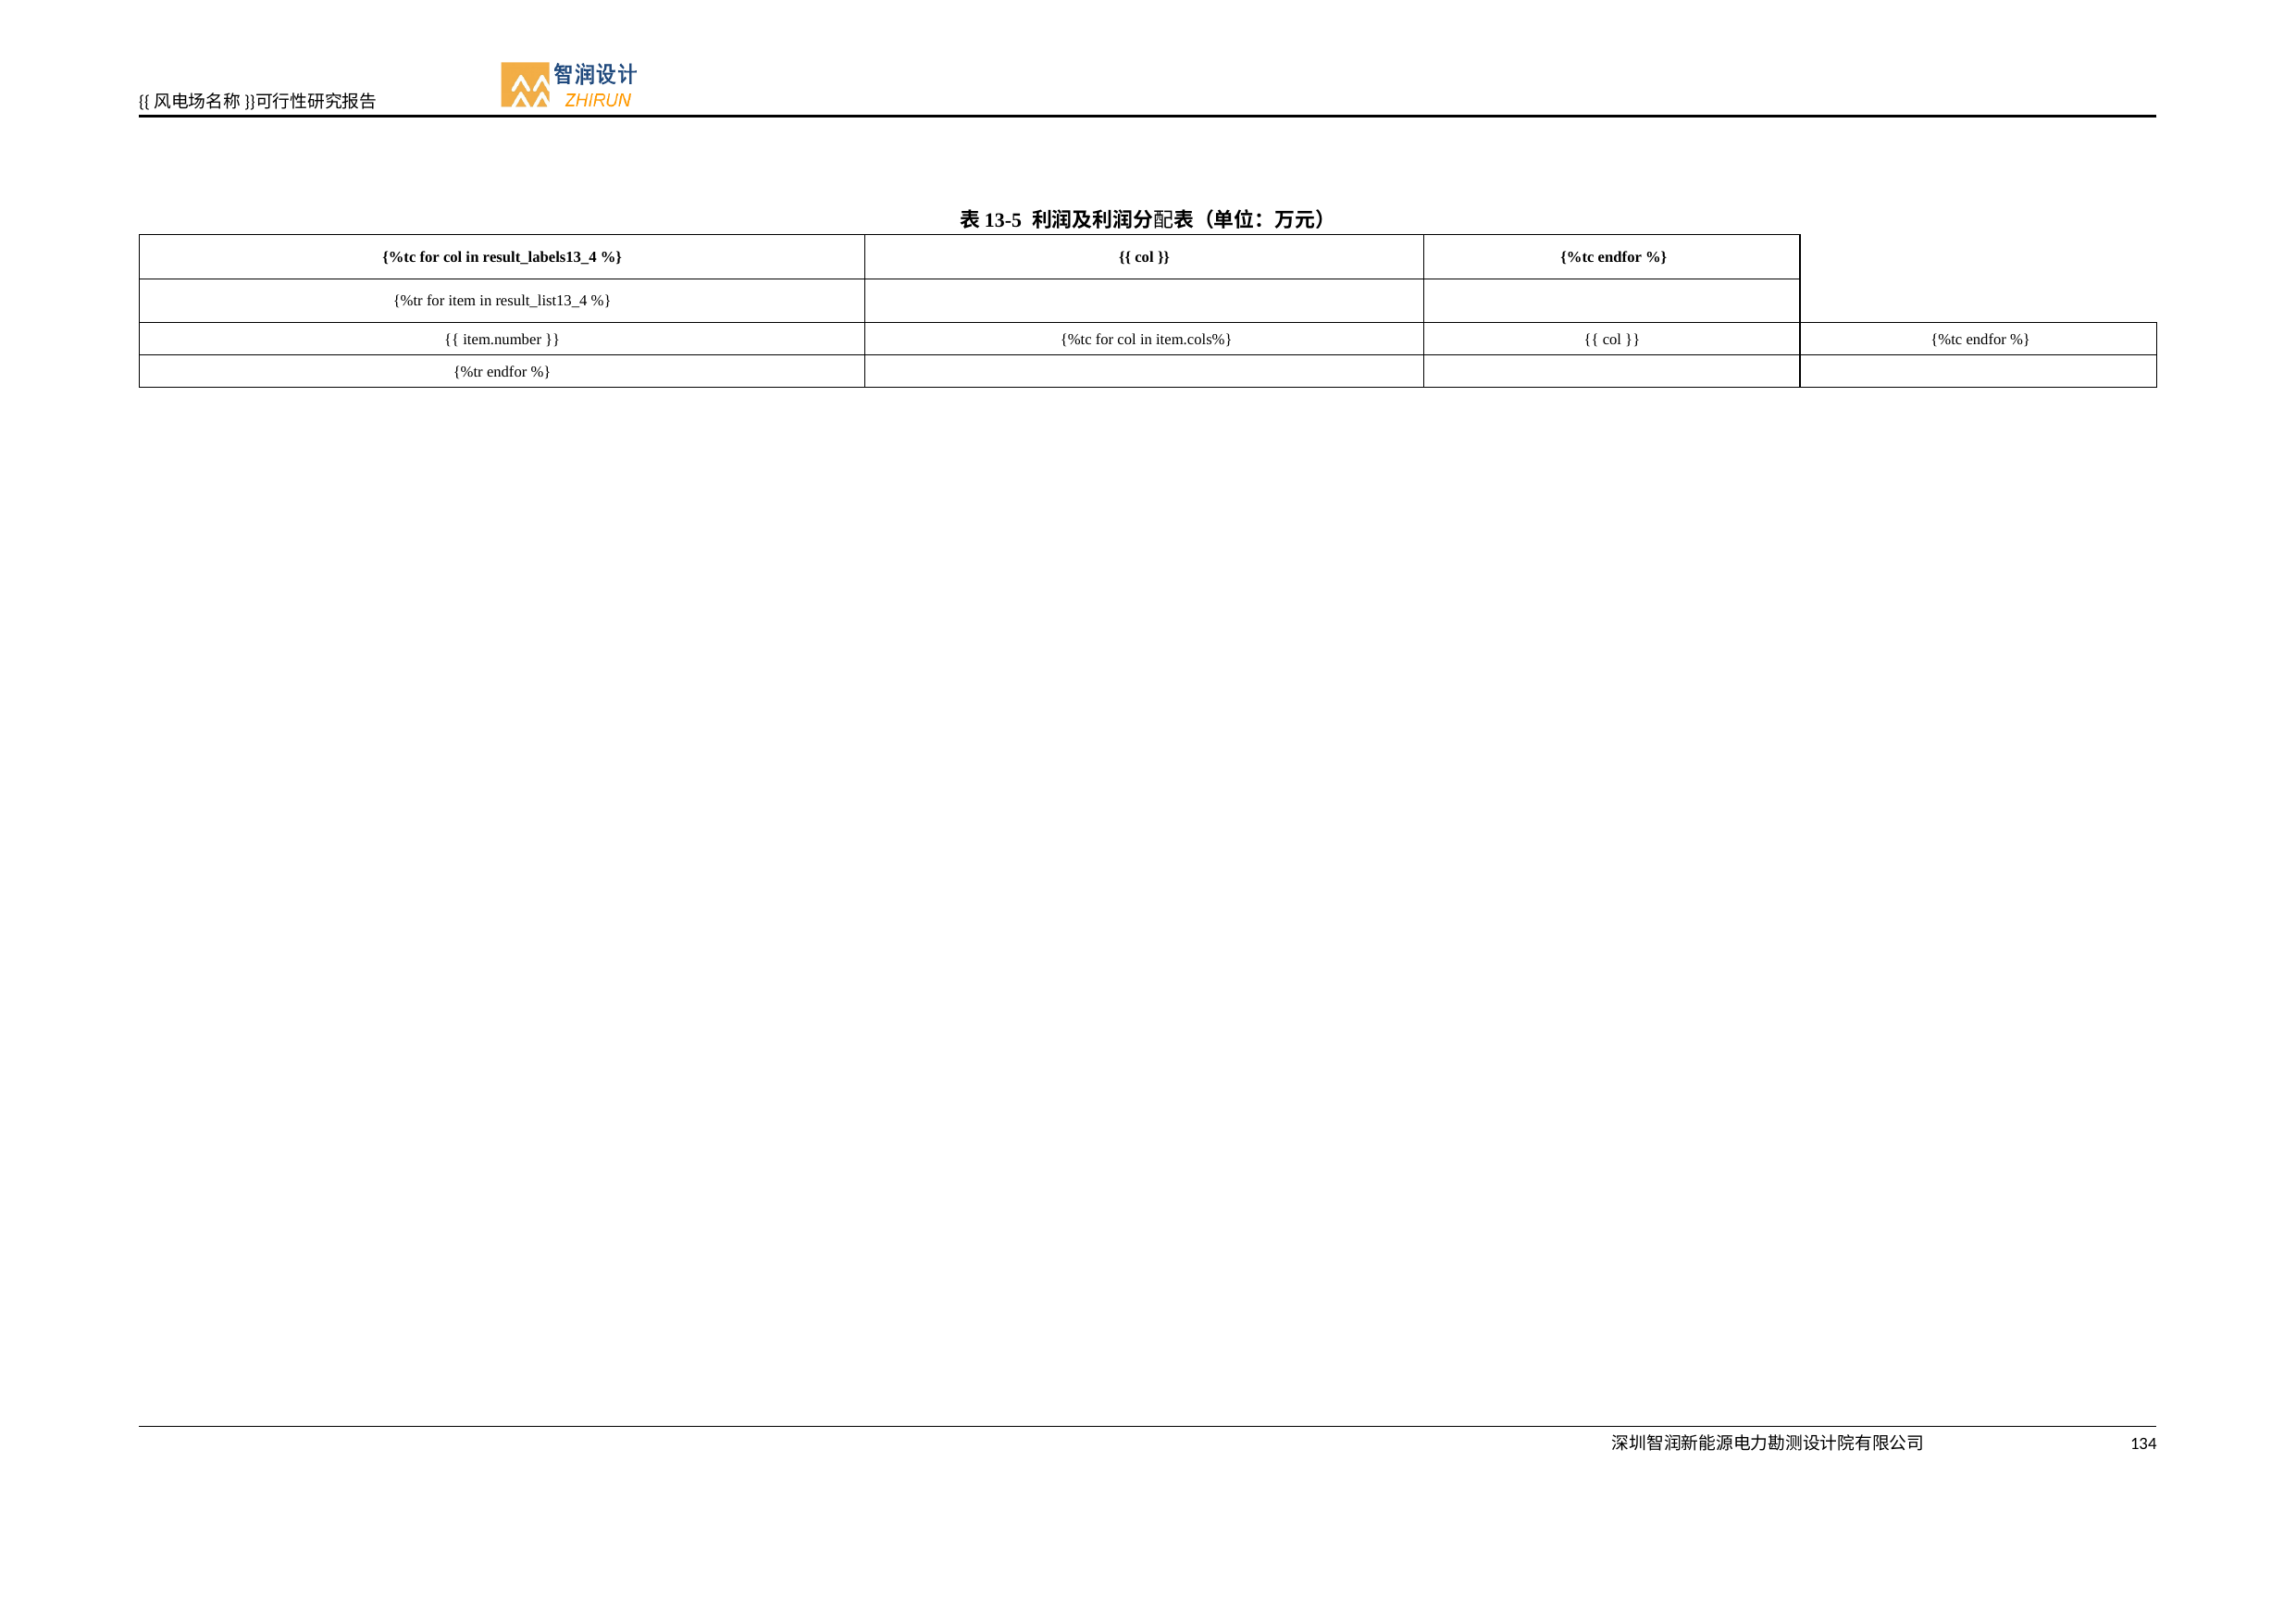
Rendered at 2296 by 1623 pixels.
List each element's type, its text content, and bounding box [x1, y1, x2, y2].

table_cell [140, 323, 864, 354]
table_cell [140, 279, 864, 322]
text 表13-5 利润及利润分配表（单位：万元） [139, 203, 2156, 234]
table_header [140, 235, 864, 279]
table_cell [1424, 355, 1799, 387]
picture [501, 60, 638, 108]
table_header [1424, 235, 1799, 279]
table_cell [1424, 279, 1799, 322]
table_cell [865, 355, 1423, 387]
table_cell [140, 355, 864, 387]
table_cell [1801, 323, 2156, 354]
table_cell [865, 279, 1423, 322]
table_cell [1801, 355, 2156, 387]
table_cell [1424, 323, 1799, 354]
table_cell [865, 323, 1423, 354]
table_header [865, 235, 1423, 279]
